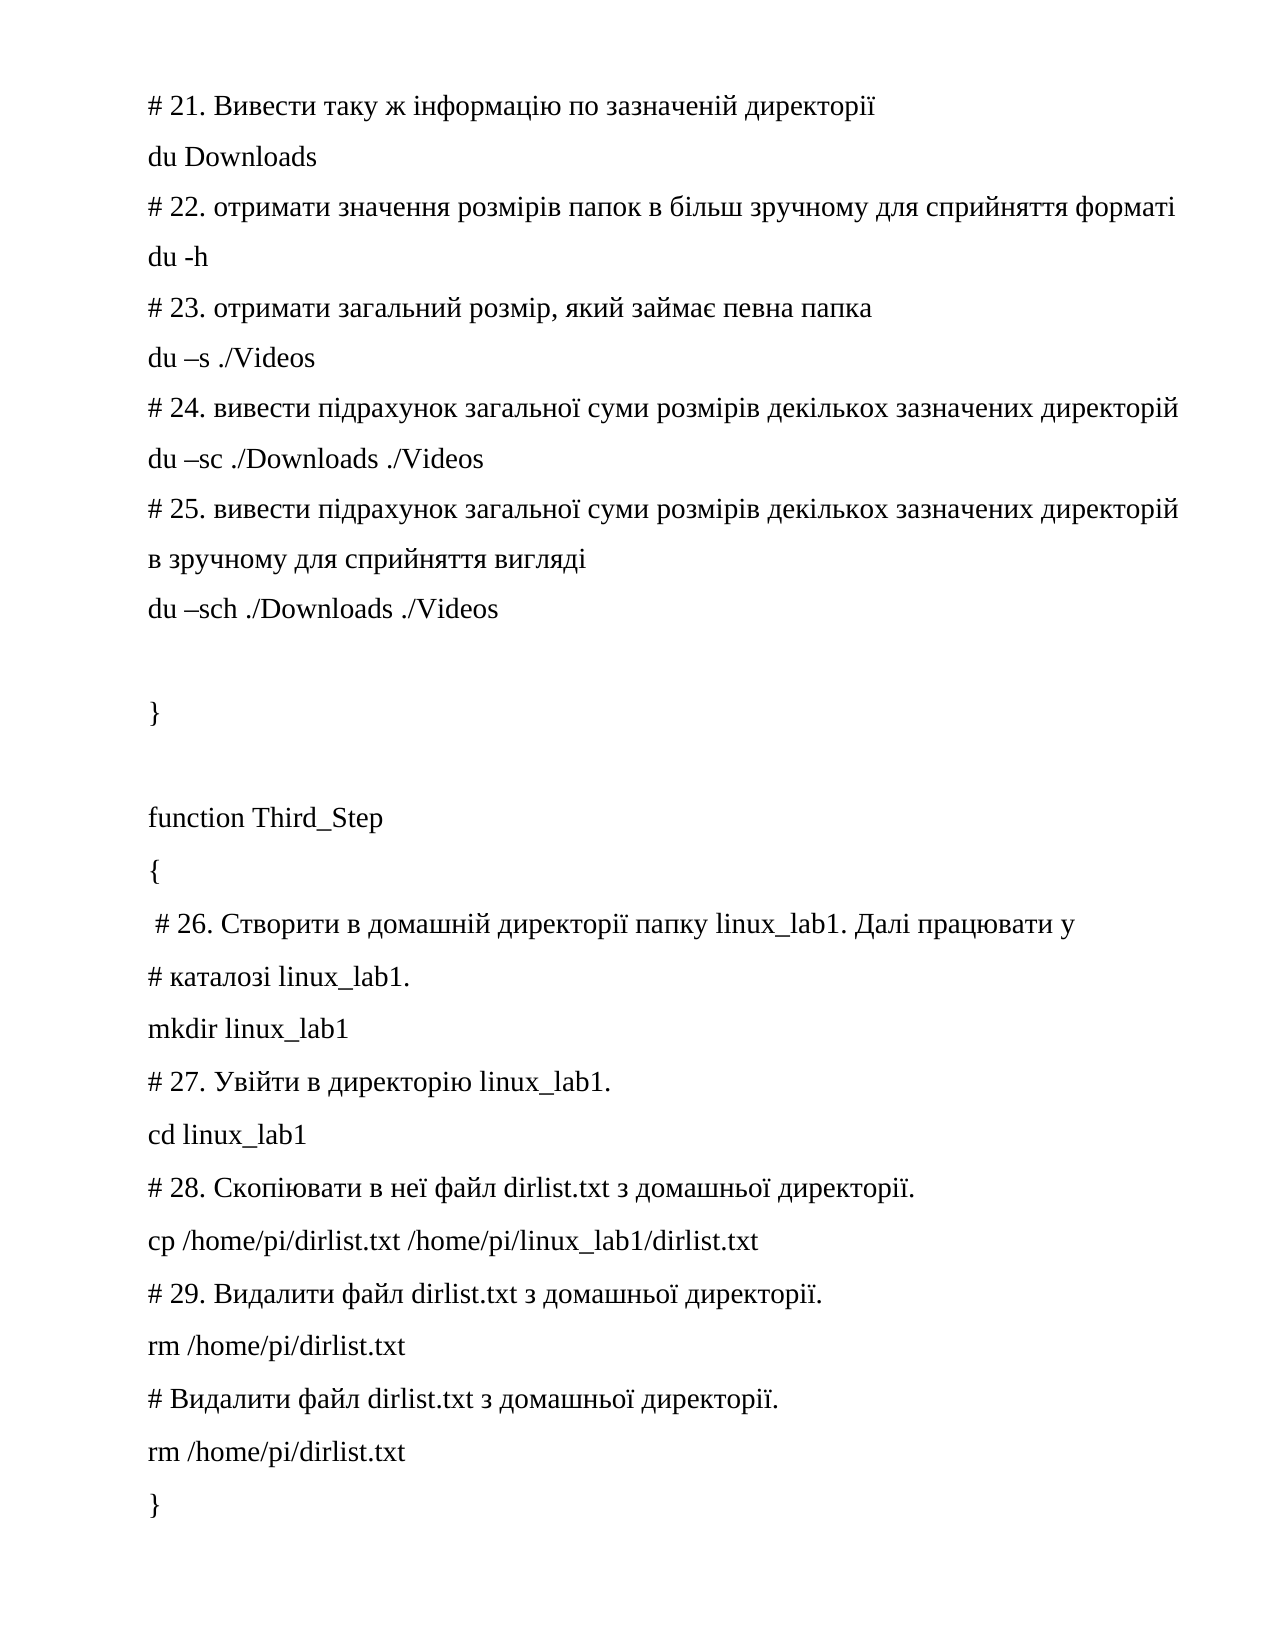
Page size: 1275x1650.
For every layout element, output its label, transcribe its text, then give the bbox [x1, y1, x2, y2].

text du –s ./Videos [148, 340, 1186, 374]
text du -h [148, 239, 1186, 273]
text } [148, 695, 1186, 728]
text } [148, 1487, 1186, 1521]
text # Видалити файл dirlist.txt з домашньої директорії. [148, 1381, 1186, 1415]
text # 29. Видалити файл dirlist.txt з домашньої директорії. [148, 1276, 1186, 1309]
text # 25. вивести підрахунок загальної суми розмірів декількох зазначених директорій в зручному для сприйняття вигляді [148, 491, 1186, 575]
text # 28. Скопіювати в неї файл dirlist.txt з домашньої директорії. [148, 1170, 1186, 1204]
text cp /home/pi/dirlist.txt /home/pi/linux_lab1/dirlist.txt [148, 1223, 1186, 1256]
text rm /home/pi/dirlist.txt [148, 1434, 1186, 1468]
text # 27. Увійти в директорію linux_lab1. [148, 1064, 1186, 1098]
text # 26. Створити в домашній директорії папку linux_lab1. Далі працювати у [148, 906, 1186, 939]
text function Third_Step [148, 800, 1186, 834]
text du Downloads [148, 139, 1186, 172]
text du –sch ./Downloads ./Videos [148, 592, 1186, 625]
text { [148, 853, 1186, 887]
text # 21. Вивести таку ж інформацію по зазначеній директорії [148, 88, 1186, 122]
text cd linux_lab1 [148, 1117, 1186, 1151]
text # 23. отримати загальний розмір, який займає певна папка [148, 290, 1186, 323]
text mkdir linux_lab1 [148, 1012, 1186, 1045]
text # каталозі linux_lab1. [148, 959, 1186, 992]
text rm /home/pi/dirlist.txt [148, 1328, 1186, 1362]
text # 24. вивести підрахунок загальної суми розмірів декількох зазначених директорій [148, 390, 1186, 424]
text # 22. отримати значення розмірів папок в більш зручному для сприйняття форматі [148, 189, 1186, 223]
text du –sc ./Downloads ./Videos [148, 441, 1186, 474]
